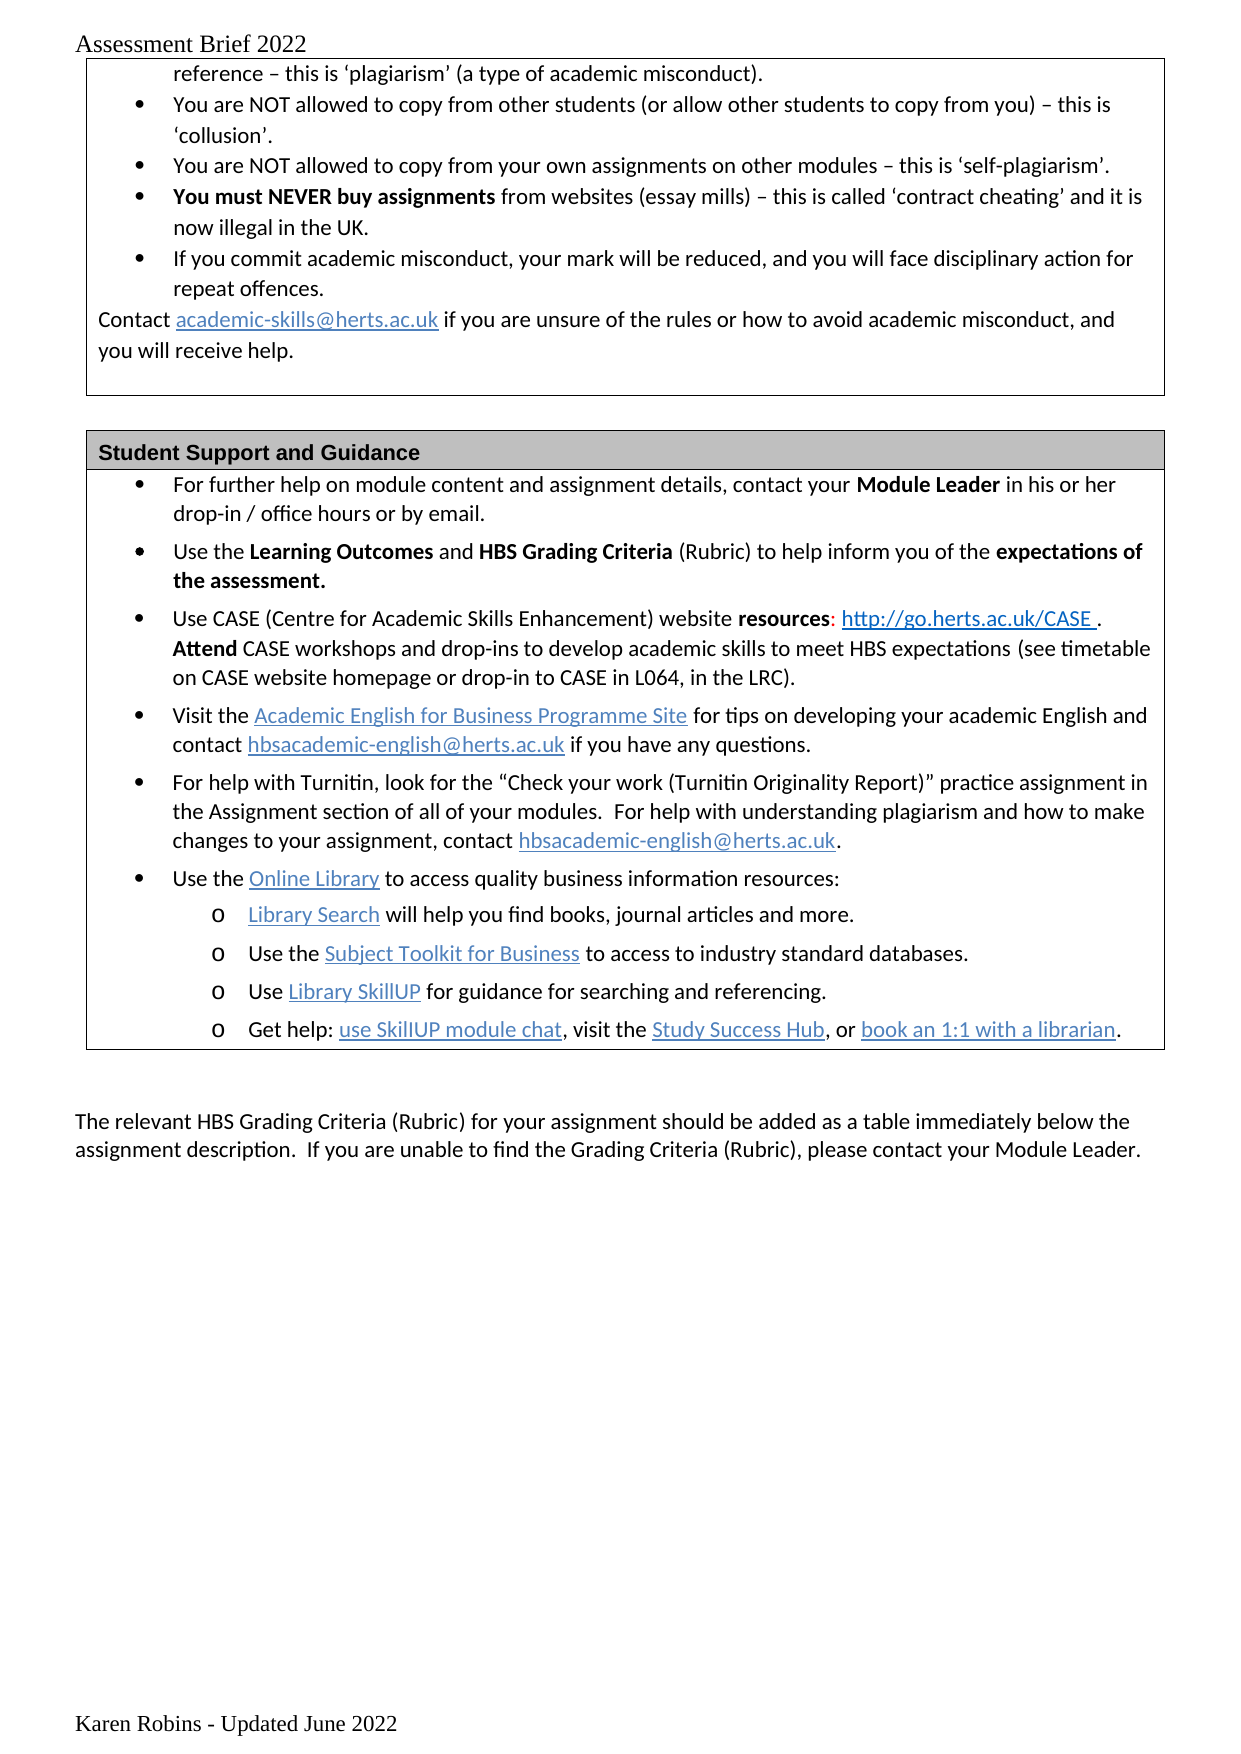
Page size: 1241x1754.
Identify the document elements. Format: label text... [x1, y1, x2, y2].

table_header Student Support and Guidance [87, 431, 1164, 469]
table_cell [87, 59, 1164, 394]
text The relevant HBS Grading Criteria (Rubric) for your assignment should be added as a table immediately below the assignment description. If you are unable to find the Grading Criteria (Rubric), please contact your Module Leader. [75, 1107, 1165, 1163]
table_cell For further help on module content and assignment details, contact your Module Leader in his or her drop-in / office hours or by email. Use the Learning Outcomes and HBS Grading Criteria (Rubric) to help inform you of the expectations of the assessment. Use CASE (Centre for Academic Skills Enhancement) website resources: http://go.herts.ac.uk/CASE . Attend CASE workshops and drop-ins to develop academic skills to meet HBS expectations (see timetable on CASE website homepage or drop-in to CASE in L064, in the LRC). Visit the Academic English for Business Programme Site for tips on developing your academic English and contact hbsacademic-english@herts.ac.uk if you have any questions. For help with Turnitin, look for the “Check your work (Turnitin Originality Report)” practice assignment in the Assignment section of all of your modules. For help with understanding plagiarism and how to make changes to your assignment, contact hbsacademic-english@herts.ac.uk. Use the Online Library to access quality business information resources: Library Search will help you find books, journal articles and more. Use the Subject Toolkit for Business to access to industry standard databases. Use Library SkillUP for guidance for searching and referencing. Get help: use SkilIUP module chat, visit the Study Success Hub, or book an 1:1 with a librarian. [87, 470, 1164, 1049]
